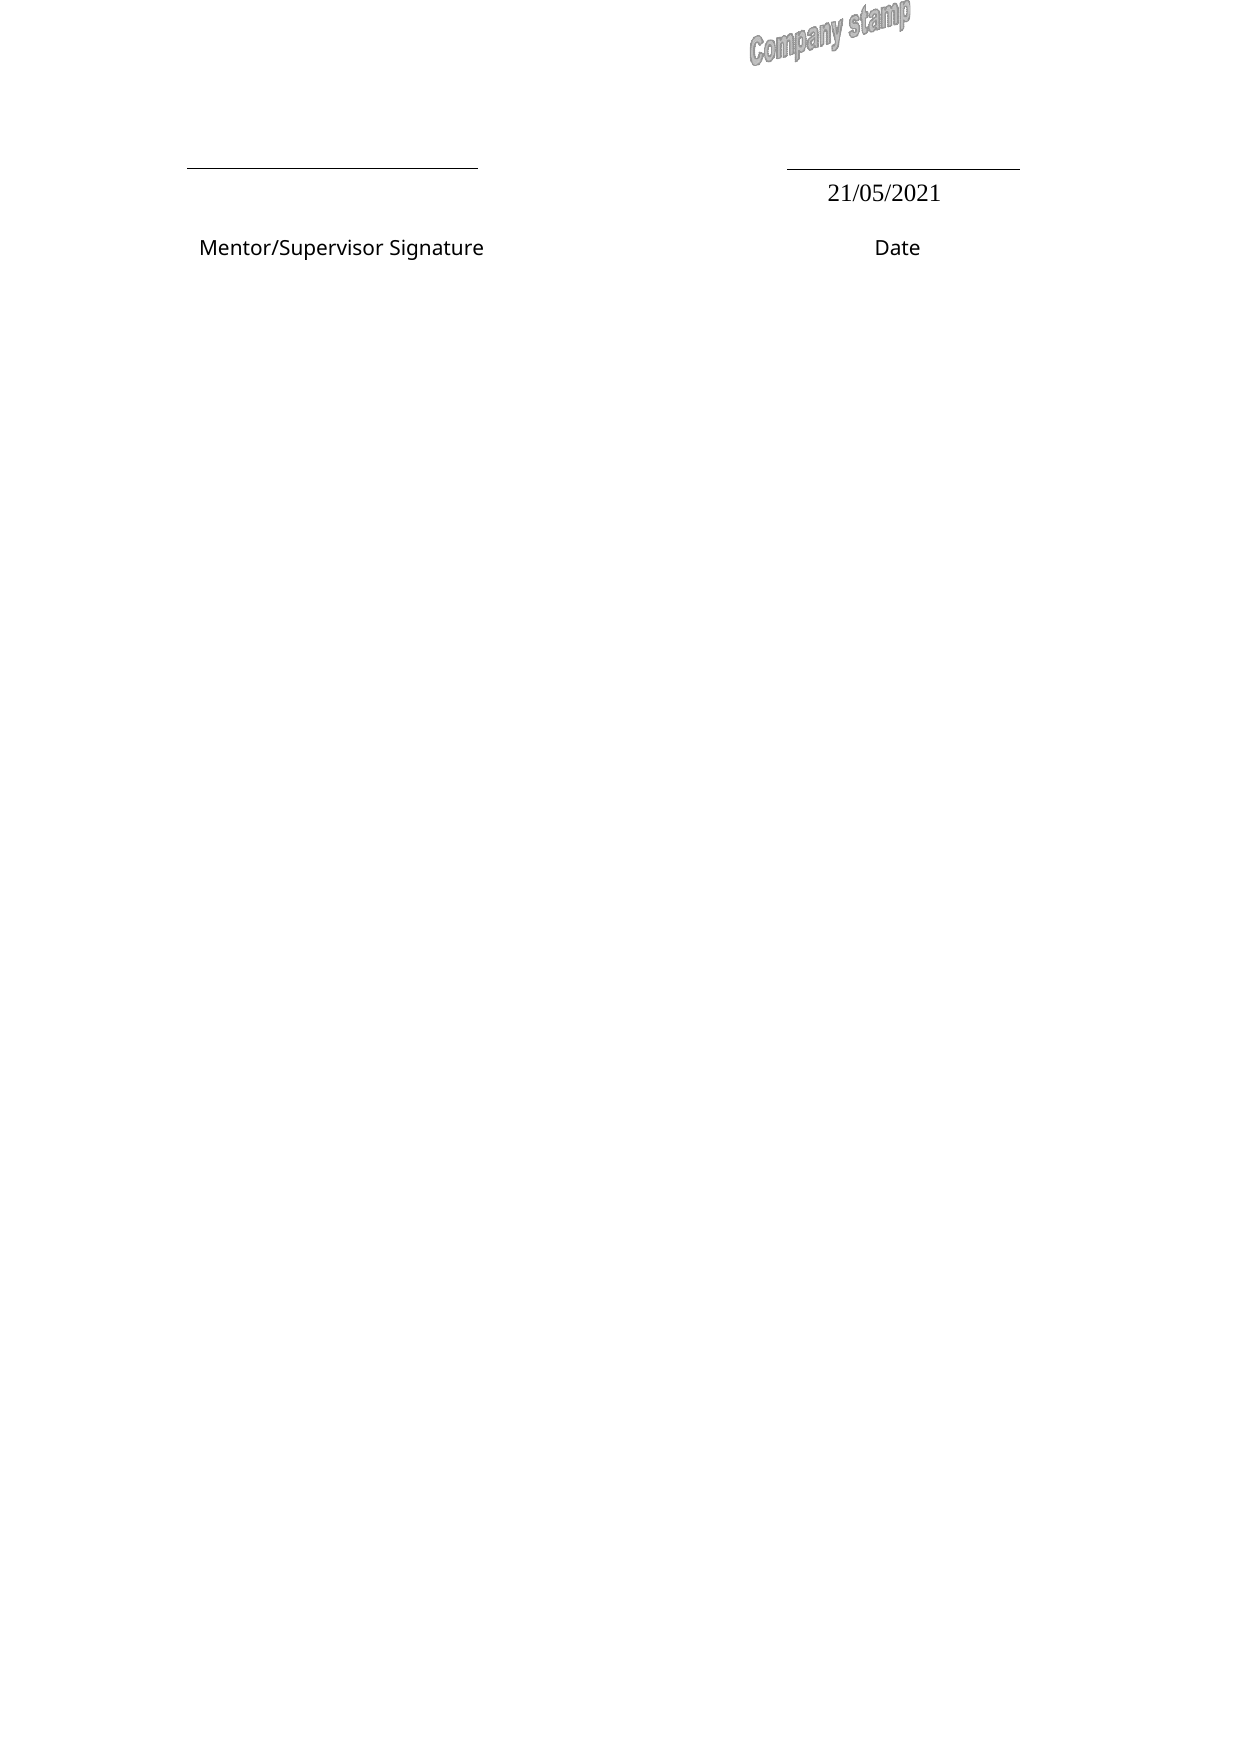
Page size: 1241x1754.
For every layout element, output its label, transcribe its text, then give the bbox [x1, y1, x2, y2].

text Mentor/Supervisor Signature Date [199, 233, 1130, 261]
picture [749, 0, 911, 66]
